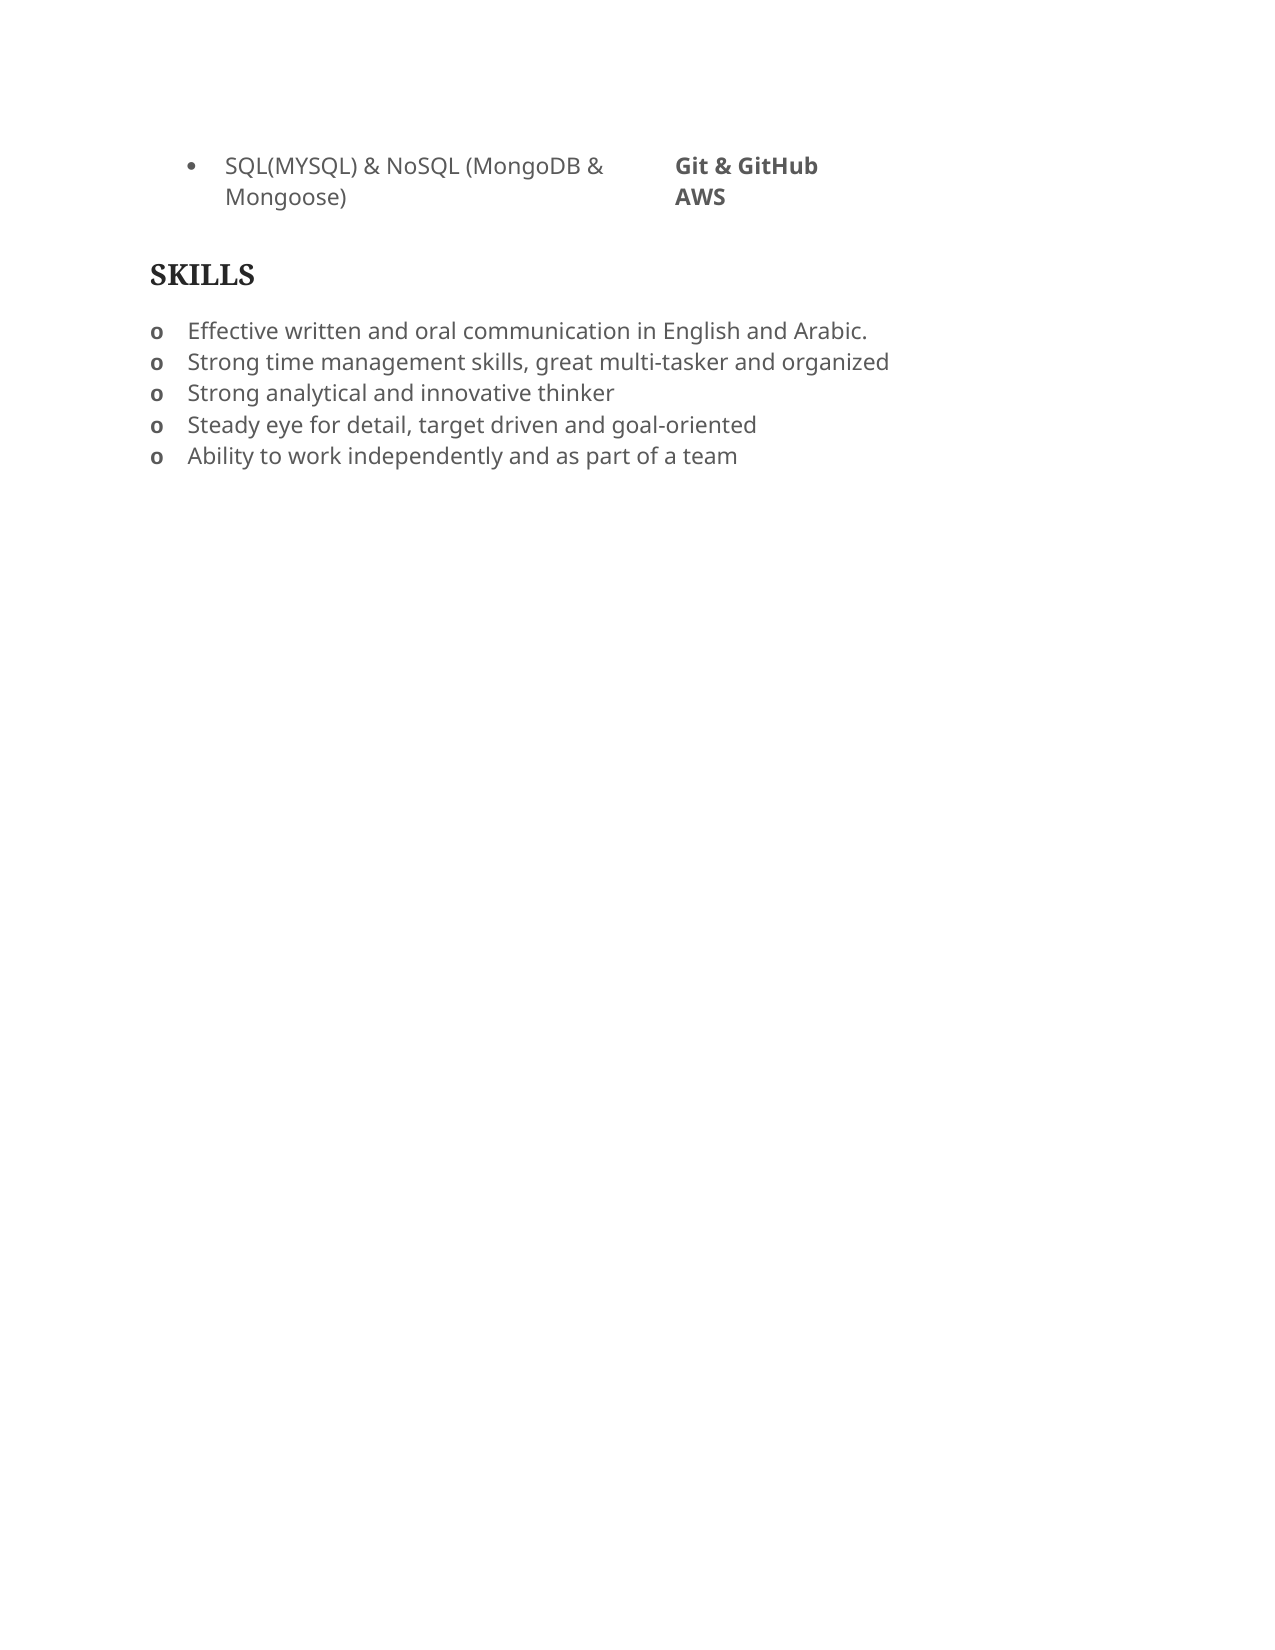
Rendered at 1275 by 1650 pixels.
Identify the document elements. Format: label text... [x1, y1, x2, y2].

list Steady eye for detail, target driven and goal-oriented [150, 409, 1125, 440]
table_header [150, 150, 637, 212]
list Effective written and oral communication in English and Arabic. [150, 315, 1125, 346]
subtitle skills [150, 254, 1125, 294]
list Strong time management skills, great multi-tasker and organized [150, 346, 1125, 377]
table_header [638, 150, 1125, 212]
list Strong analytical and innovative thinker [150, 377, 1125, 409]
list Ability to work independently and as part of a team [150, 440, 1125, 471]
